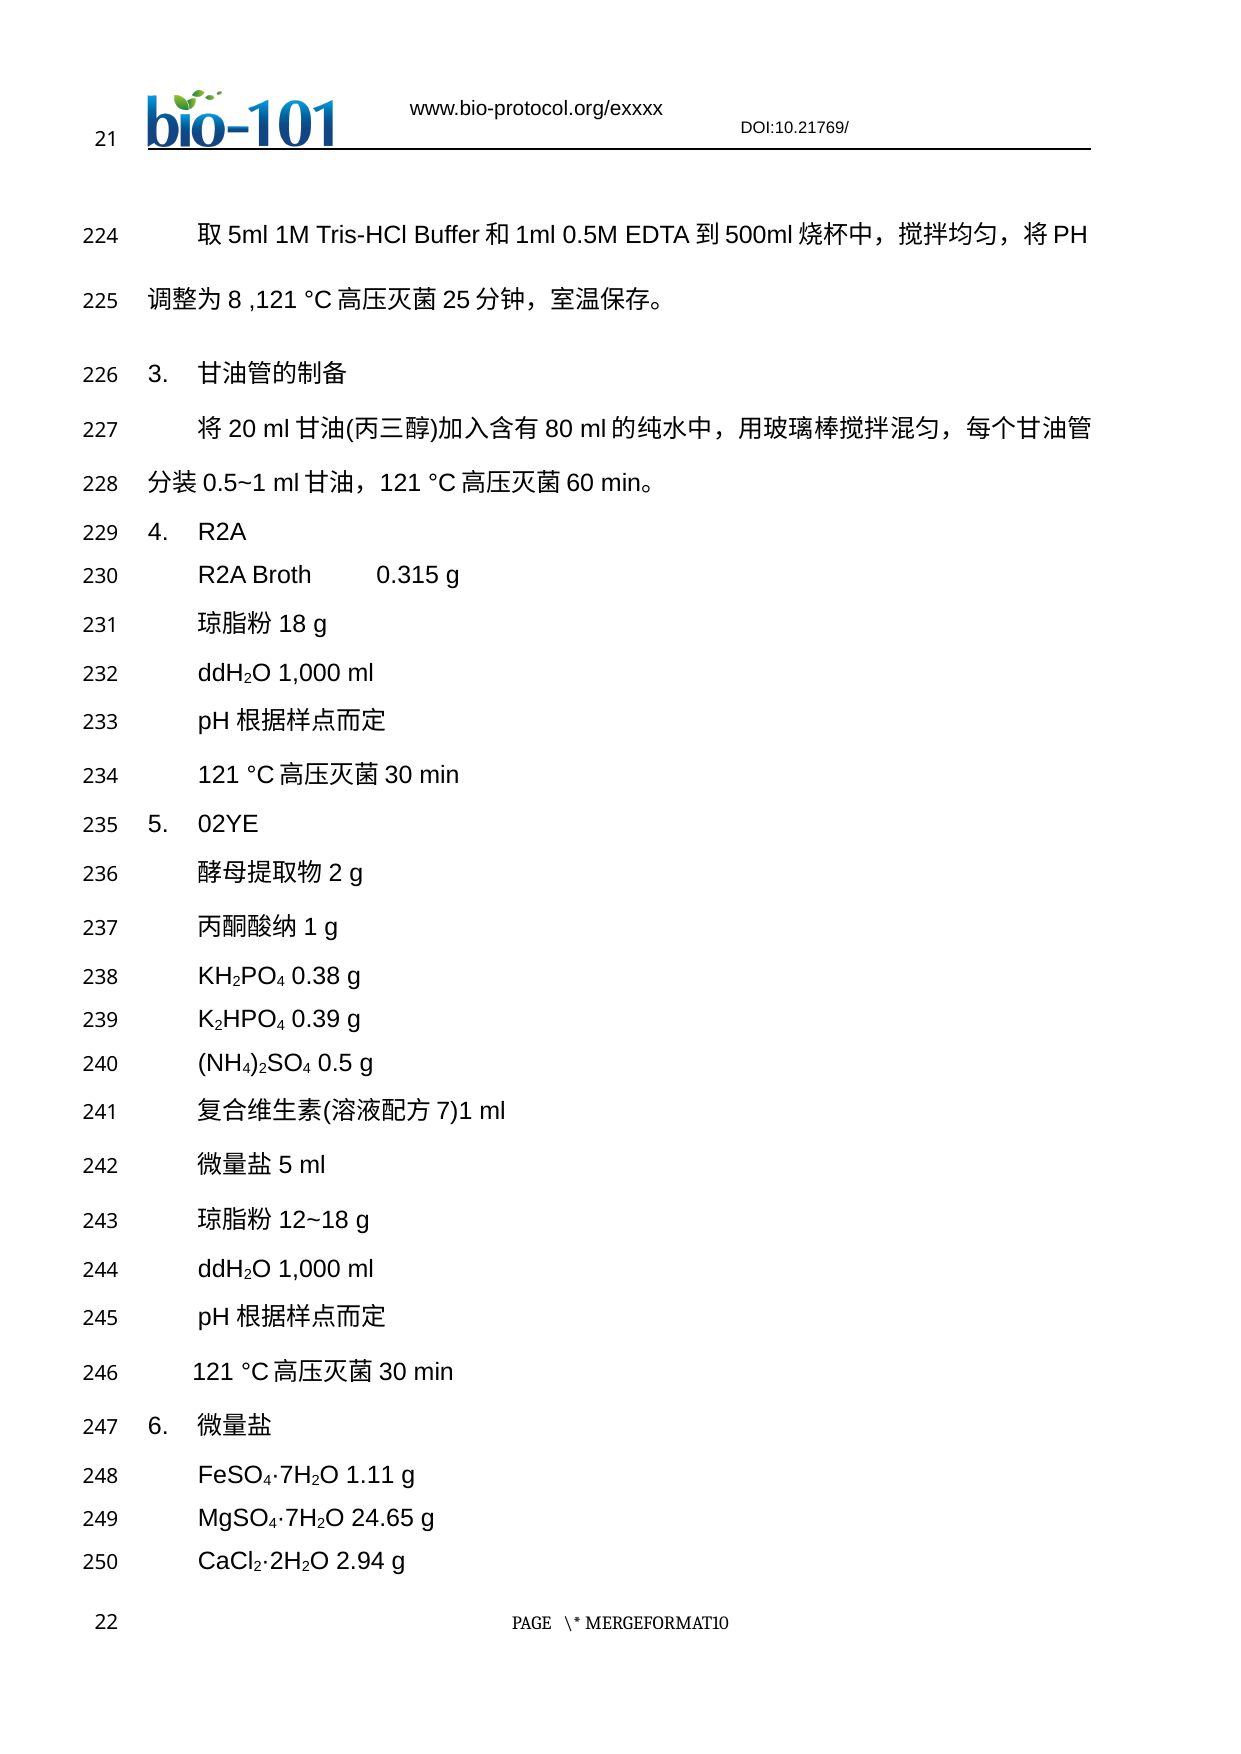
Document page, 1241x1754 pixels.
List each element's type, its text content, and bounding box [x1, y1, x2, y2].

picture [147, 90, 333, 147]
list 丙酮酸纳 1 g [148, 907, 1092, 943]
list CaCl2·2H2O 2.94 g [148, 1546, 1092, 1575]
list 甘油管的制备 [148, 354, 1092, 390]
list ddH2O 1,000 ml [148, 657, 1092, 686]
list 微量盐 5 ml [148, 1145, 1092, 1181]
list MgSO4·7H2O 24.65 g [148, 1503, 1092, 1532]
list K2HPO4 0.39 g [148, 1004, 1092, 1033]
list pH 根据样点而定 [148, 1297, 1092, 1333]
text 取5ml 1M Tris-HCl Buffer和1ml 0.5M EDTA到500ml烧杯中，搅拌均匀，将PH调整为8 ,121 °C高压灭菌25分钟，室温保存。 [148, 200, 1092, 330]
list ddH2O 1,000 ml [148, 1254, 1092, 1282]
list 121 °C高压灭菌30 min [148, 755, 1092, 791]
list 琼脂粉 12~18 g [148, 1199, 1092, 1236]
list 复合维生素(溶液配方7)1 ml [148, 1091, 1092, 1127]
list KH2PO4 0.38 g [148, 961, 1092, 990]
list 酵母提取物 2 g [148, 852, 1092, 889]
list 琼脂粉 18 g [148, 603, 1092, 639]
list 微量盐 [148, 1406, 1092, 1442]
list pH 根据样点而定 [148, 701, 1092, 737]
list R2A Broth 0.315 g [148, 560, 1092, 589]
list (NH4)2SO4 0.5 g [148, 1047, 1092, 1076]
list R2A [148, 517, 1092, 546]
list 02YE [148, 809, 1092, 838]
list 将20 ml甘油(丙三醇)加入含有80 ml的纯水中，用玻璃棒搅拌混匀，每个甘油管分装0.5~1 ml甘油，121 °C高压灭菌60 min。 [148, 408, 1092, 499]
list FeSO4·7H2O 1.11 g [148, 1460, 1092, 1489]
text 121 °C高压灭菌30 min [192, 1351, 1092, 1387]
